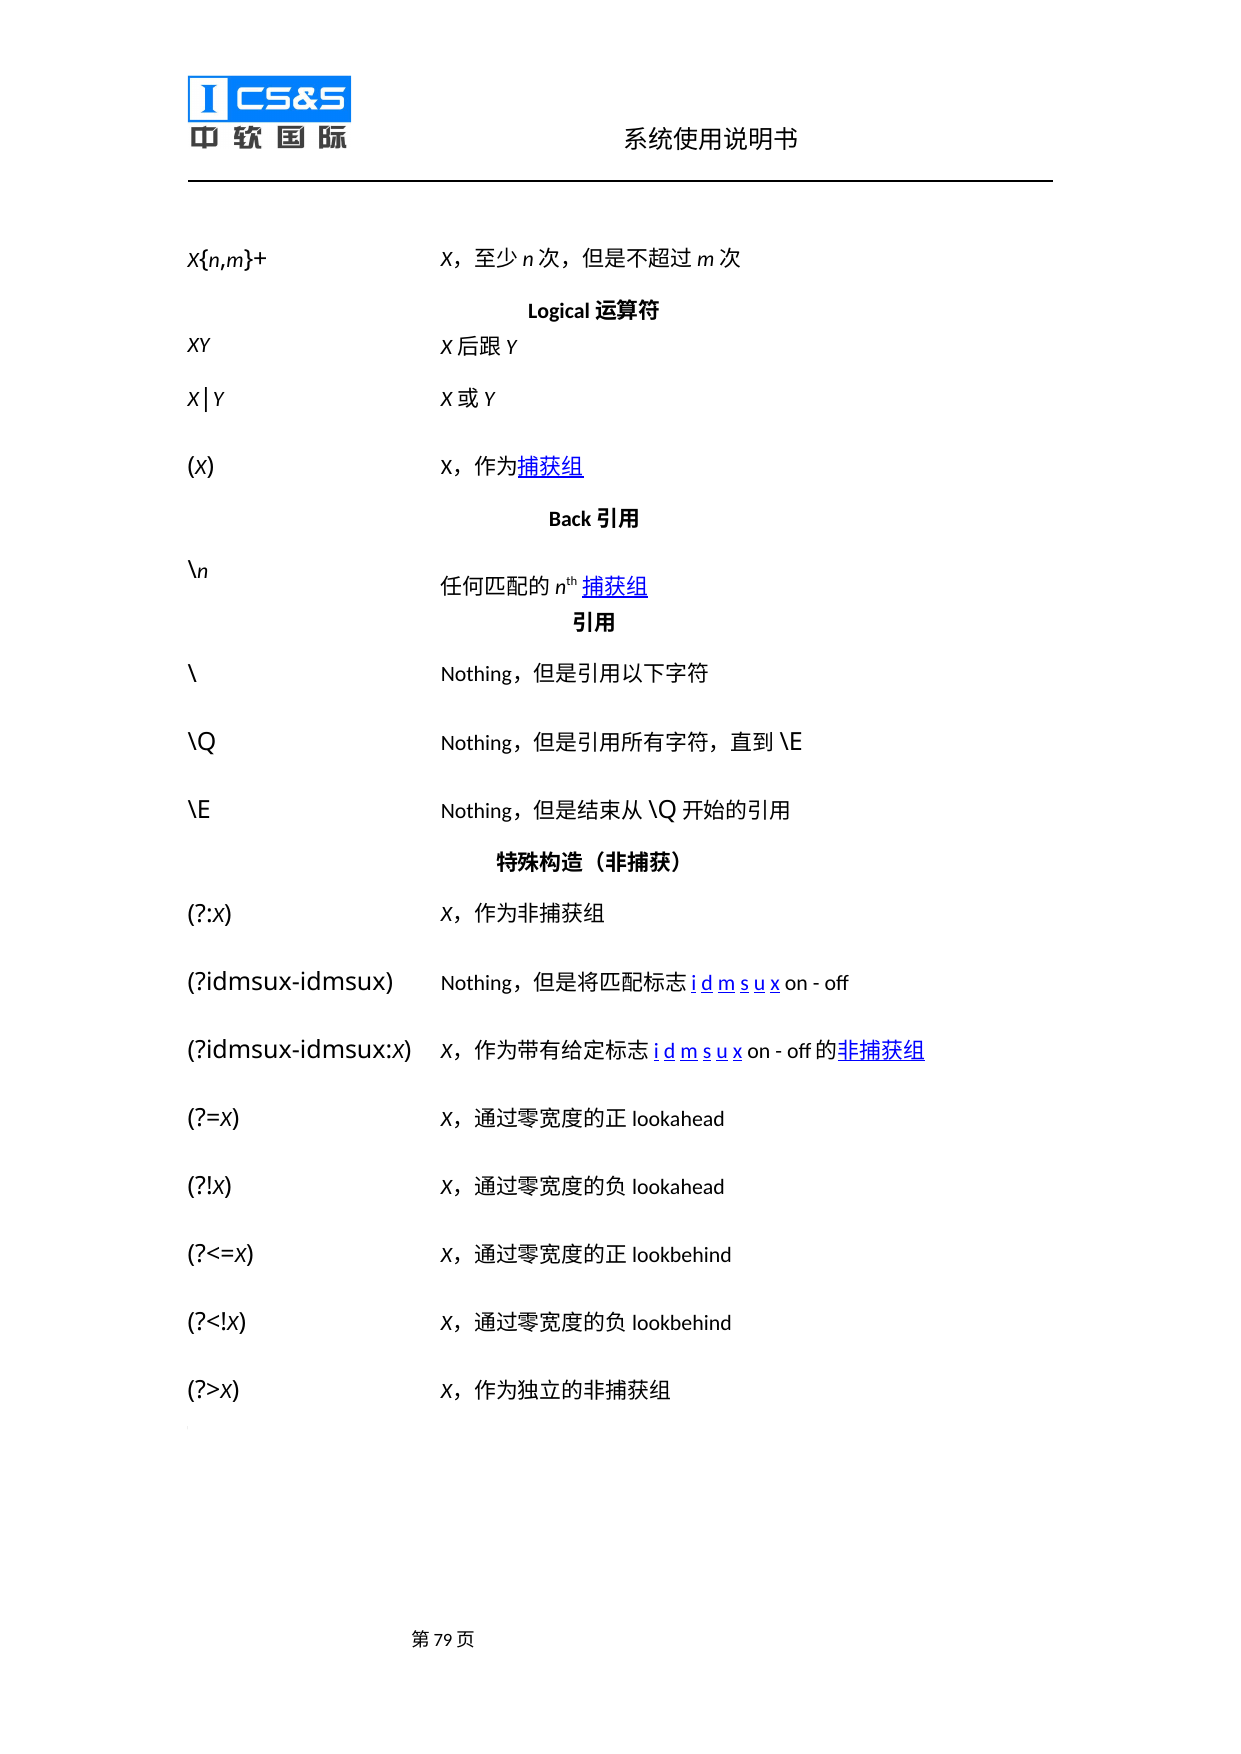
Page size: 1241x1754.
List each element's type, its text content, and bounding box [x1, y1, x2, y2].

table_cell (?!X) [186, 1151, 439, 1219]
table_cell X|Y [186, 363, 439, 431]
table_cell (?>X) [186, 1355, 439, 1423]
table_cell Back 引用 [186, 499, 1002, 534]
table_cell Logical 运算符 [186, 291, 1002, 327]
table_cell Nothing，但是结束从 \Q 开始的引用 [439, 775, 1002, 843]
table_cell X，通过零宽度的负 lookbehind [439, 1287, 1002, 1355]
table_cell \ [186, 638, 439, 706]
table_cell 引用 [186, 603, 1002, 638]
table_cell Nothing，但是引用所有字符，直到 \E [439, 706, 1002, 774]
table_cell (?=X) [186, 1083, 439, 1151]
table_cell \E [186, 775, 439, 843]
table_cell (X) [186, 431, 439, 499]
table_cell \n [186, 535, 439, 603]
table_cell Nothing，但是将匹配标志i d m s u x on - off [439, 946, 1002, 1014]
table_cell (?<!X) [186, 1287, 439, 1355]
table_cell X，作为非捕获组 [439, 878, 1002, 946]
table_cell (?:X) [186, 878, 439, 946]
table_cell X，作为捕获组 [439, 431, 1002, 499]
table_cell X 后跟 Y [439, 327, 1002, 363]
table_cell X 或 Y [439, 363, 1002, 431]
table_cell (?idmsux-idmsux:X) [186, 1015, 439, 1083]
table_cell X{n,m}+ [186, 223, 439, 291]
table_cell XY [186, 327, 439, 363]
table_cell X，至少 n 次，但是不超过 m 次 [439, 223, 1002, 291]
table_cell X，作为带有给定标志 i d m s u x on - off的非捕获组 [439, 1015, 1002, 1083]
table_cell Nothing，但是引用以下字符 [439, 638, 1002, 706]
table_cell X，通过零宽度的正 lookbehind [439, 1219, 1002, 1287]
table_cell X，通过零宽度的负 lookahead [439, 1151, 1002, 1219]
table_cell 特殊构造（非捕获） [186, 843, 1002, 878]
table_cell X，作为独立的非捕获组 [439, 1355, 1002, 1423]
table_cell X，通过零宽度的正 lookahead [439, 1083, 1002, 1151]
table_cell (?idmsux-idmsux) [186, 946, 439, 1014]
table_cell (?<=X) [186, 1219, 439, 1287]
table_cell \Q [186, 706, 439, 774]
table_cell 任何匹配的 nth 捕获组 [439, 535, 1002, 603]
